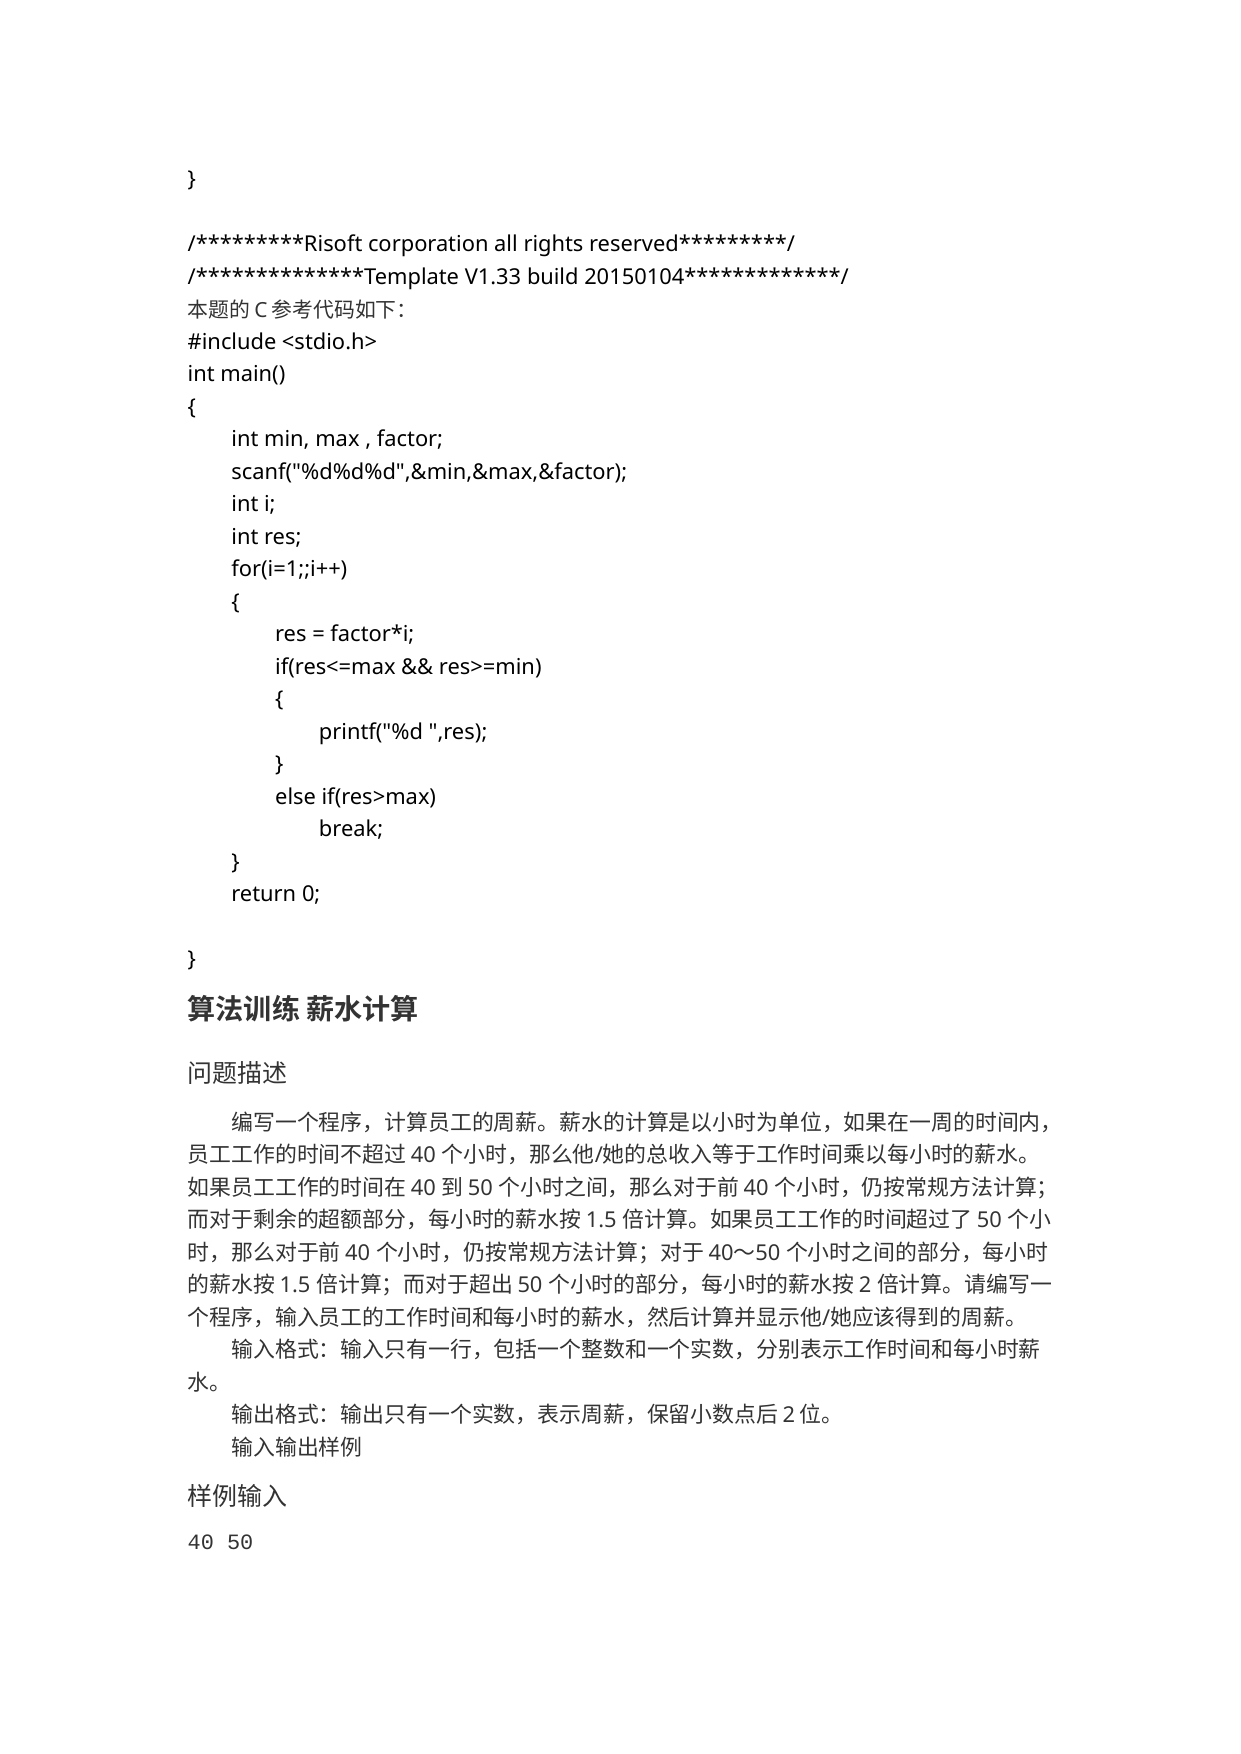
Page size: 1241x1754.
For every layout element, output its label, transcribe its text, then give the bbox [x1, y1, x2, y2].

text } [187, 747, 1053, 779]
text return 0; [187, 877, 1053, 909]
text for(i=1;;i++) [187, 552, 1053, 584]
text scanf("%d%d%d",&min,&max,&factor); [187, 454, 1053, 487]
text 编写一个程序，计算员工的周薪。薪水的计算是以小时为单位，如果在一周的时间内，员工工作的时间不超过40 个小时，那么他/她的总收入等于工作时间乘以每小时的薪水。如果员工工作的时间在40 到50 个小时之间，那么对于前40 个小时，仍按常规方法计算；而对于剩余的超额部分，每小时的薪水按1.5 倍计算。如果员工工作的时间超过了50 个小时，那么对于前40 个小时，仍按常规方法计算；对于40～50 个小时之间的部分，每小时的薪水按1.5 倍计算；而对于超出50 个小时的部分，每小时的薪水按2 倍计算。请编写一个程序，输入员工的工作时间和每小时的薪水，然后计算并显示他/她应该得到的周薪。 输入格式：输入只有一行，包括一个整数和一个实数，分别表示工作时间和每小时薪水。 输出格式：输出只有一个实数，表示周薪，保留小数点后2位。 输入输出样例 [187, 1104, 1053, 1462]
text 40 50 [187, 1527, 1053, 1559]
text { [187, 389, 1053, 422]
text /*********Risoft corporation all rights reserved*********/ [187, 227, 1053, 259]
text 问题描述 [187, 1039, 1053, 1104]
text break; [187, 812, 1053, 844]
text int i; [187, 487, 1053, 519]
text } [187, 844, 1053, 877]
text #include <stdio.h> [187, 324, 1053, 357]
text printf("%d ",res); [187, 714, 1053, 747]
text else if(res>max) [187, 779, 1053, 812]
text /**************Template V1.33 build 20150104*************/ [187, 259, 1053, 292]
text } [187, 942, 1053, 974]
text } [187, 162, 1053, 194]
text if(res<=max && res>=min) [187, 649, 1053, 682]
text int min, max , factor; [187, 422, 1053, 454]
text 本题的C参考代码如下： [187, 292, 1053, 324]
text { [187, 584, 1053, 617]
text res = factor*i; [187, 617, 1053, 649]
text int main() [187, 357, 1053, 389]
text 样例输入 [187, 1462, 1053, 1527]
text 算法训练 薪水计算 [187, 974, 1053, 1039]
text { [187, 682, 1053, 714]
text int res; [187, 519, 1053, 552]
